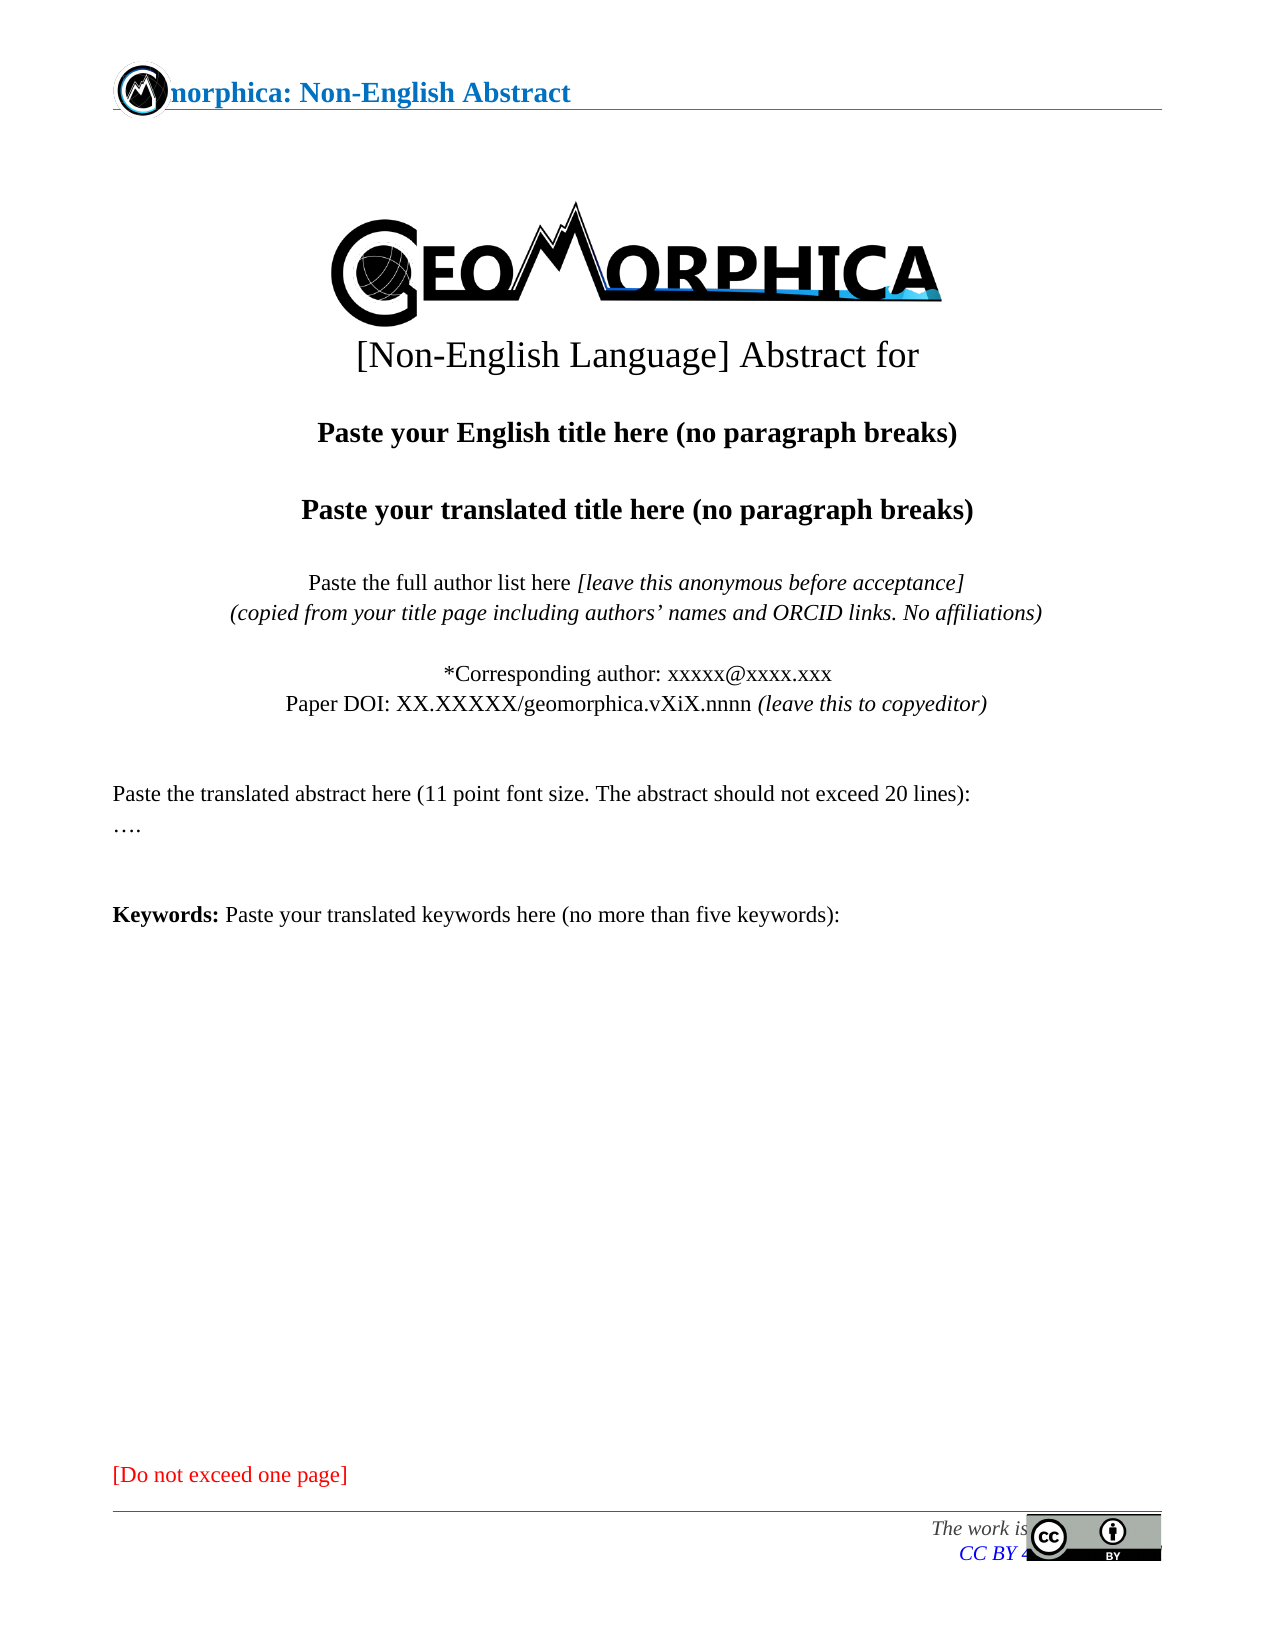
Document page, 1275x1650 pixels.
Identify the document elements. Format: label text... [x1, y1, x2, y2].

text *Corresponding author: xxxxx@xxxx.xxx [112, 660, 1162, 686]
text Keywords: Paste your translated keywords here (no more than five keywords): [112, 901, 1162, 928]
picture [112, 61, 172, 120]
text [Non-English Language] Abstract for [112, 332, 1162, 375]
text Paste your translated title here (no paragraph breaks) [112, 492, 1162, 526]
text Paste the translated abstract here (11 point font size. The abstract should not exceed 20 lines): [112, 781, 1162, 807]
text …. [112, 811, 1162, 837]
picture [1025, 1514, 1161, 1561]
text Paste the full author list here [leave this anonymous before acceptance] (copied from your title page including authors’ names and ORCID links. No affiliations) [112, 569, 1162, 626]
text [Do not exceed one page] [112, 1461, 1162, 1487]
picture [330, 199, 945, 328]
text Paste your English title here (no paragraph breaks) [112, 415, 1162, 448]
text Paper DOI: XX.XXXXX/geomorphica.vXiX.nnnn (leave this to copyeditor) [112, 690, 1162, 716]
